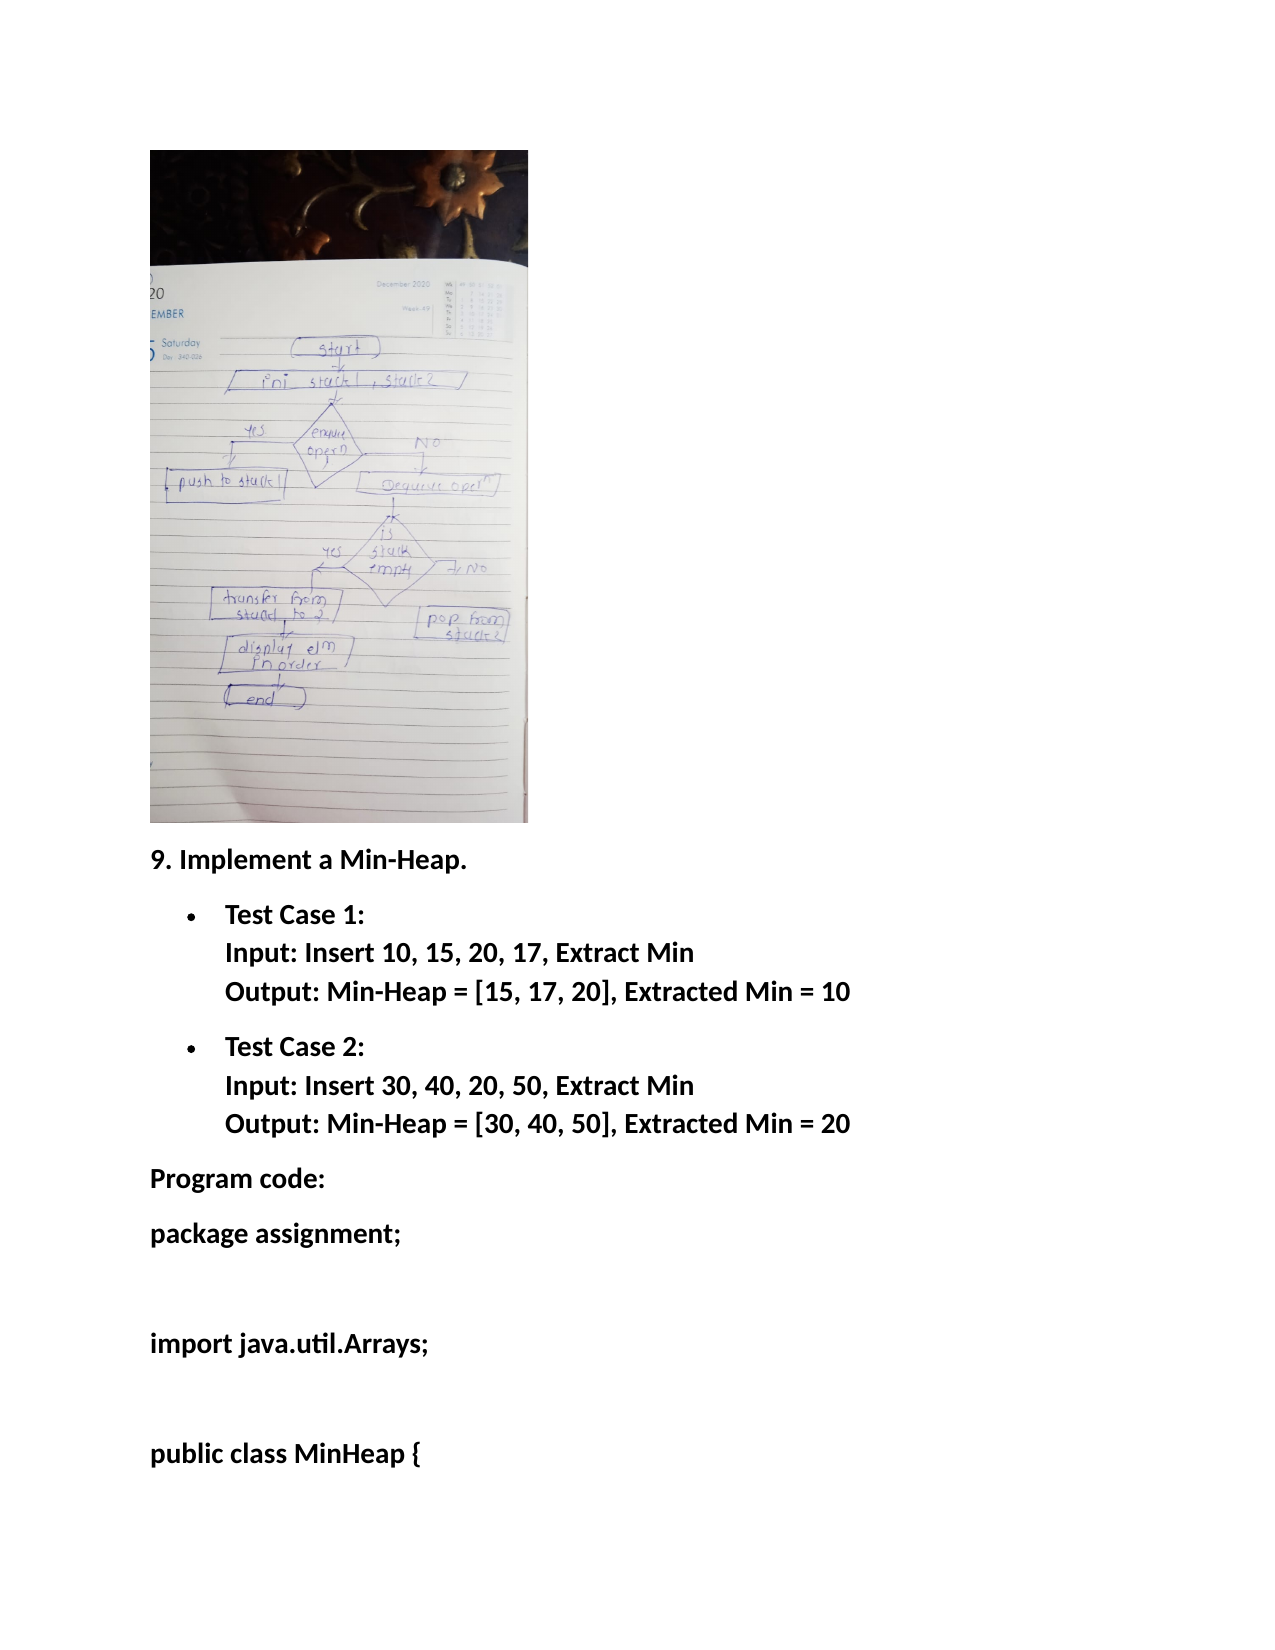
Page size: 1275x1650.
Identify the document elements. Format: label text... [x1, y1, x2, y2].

text package assignment; [150, 1215, 1125, 1251]
list Test Case 1: Input: Insert 10, 15, 20, 17, Extract Min Output: Min-Heap = [15, 17, 20], Extracted Min = 10 [187, 896, 1125, 1009]
text public class MinHeap { [150, 1436, 1125, 1471]
text 9. Implement a Min-Heap. [150, 841, 1125, 877]
picture [150, 150, 529, 823]
list Test Case 2: Input: Insert 30, 40, 20, 50, Extract Min Output: Min-Heap = [30, 40, 50], Extracted Min = 20 [187, 1028, 1125, 1141]
text import java.util.Arrays; [150, 1325, 1125, 1361]
text Program code: [150, 1160, 1125, 1196]
